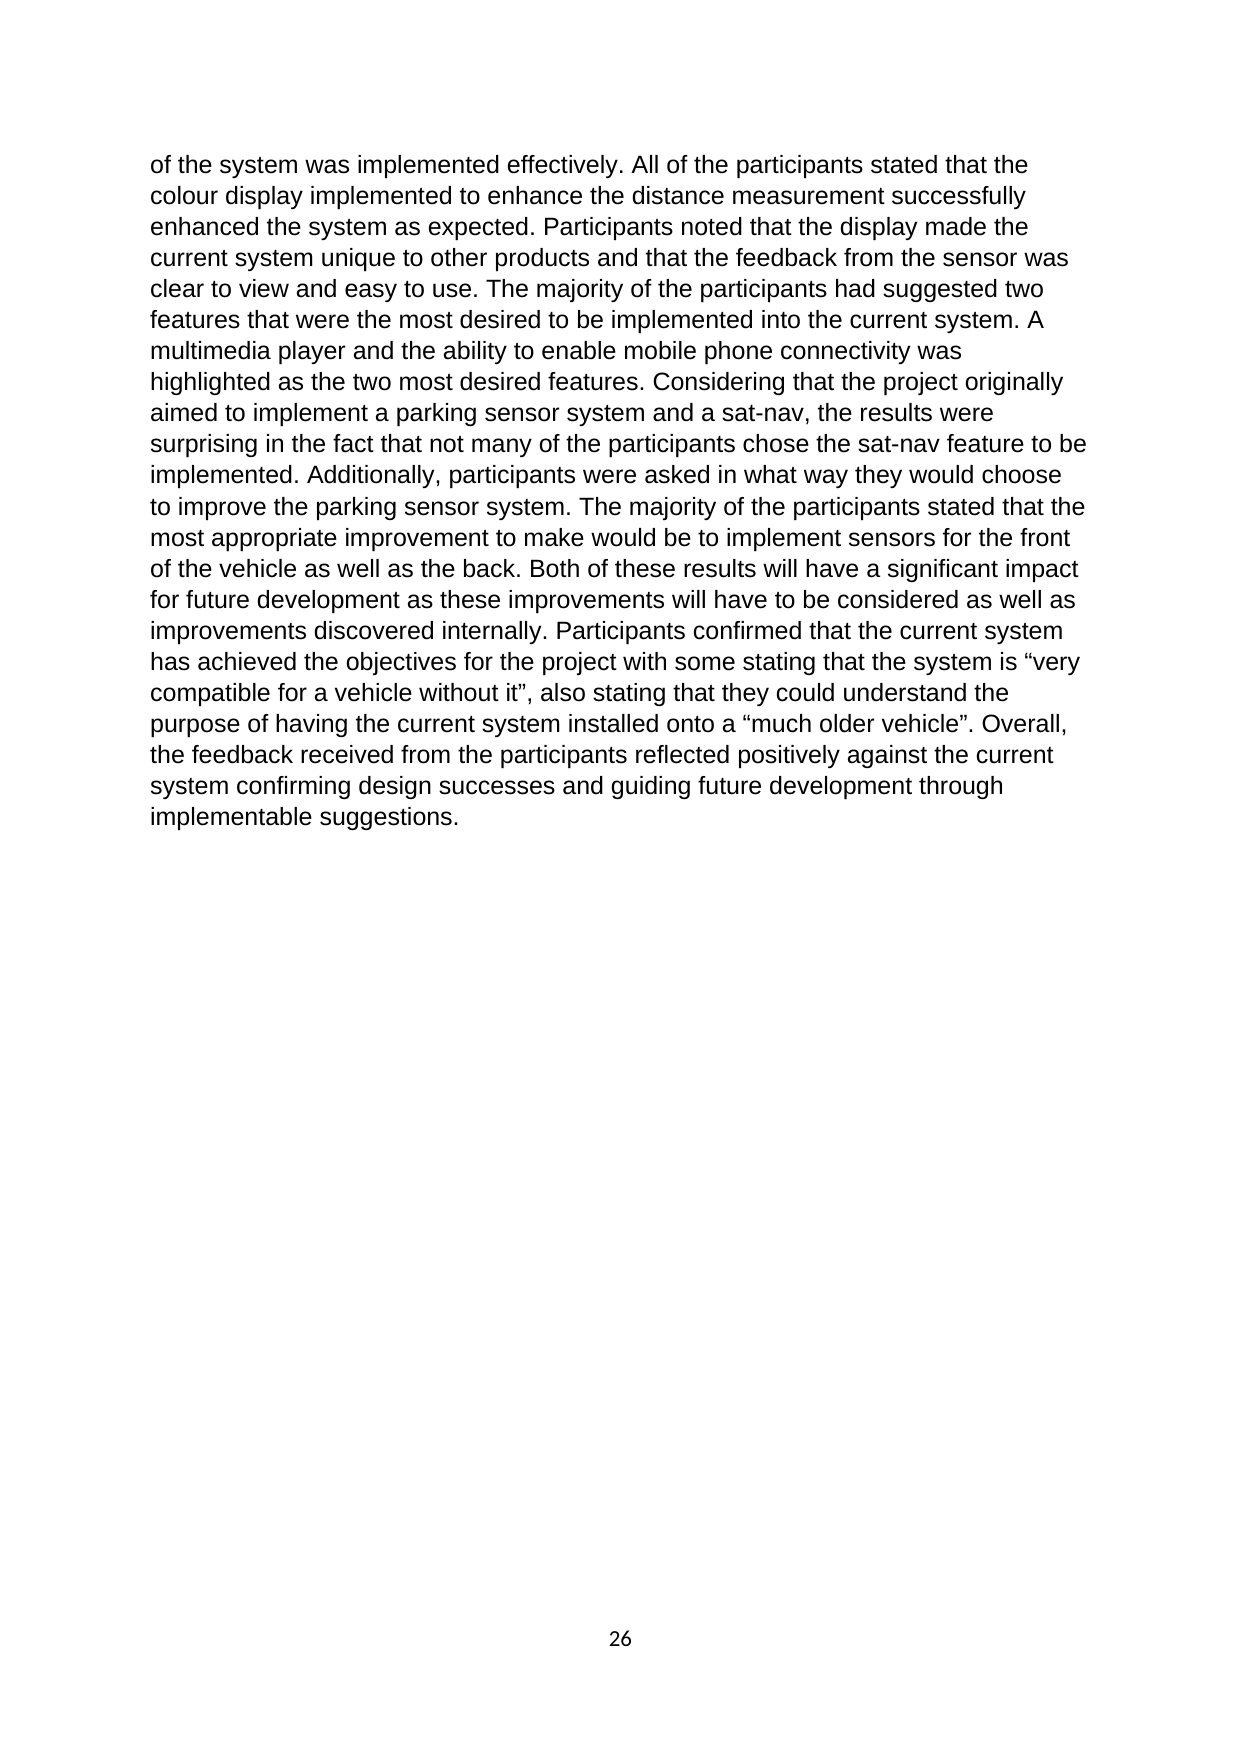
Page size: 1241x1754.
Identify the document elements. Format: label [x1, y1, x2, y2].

text [150, 150, 1090, 831]
